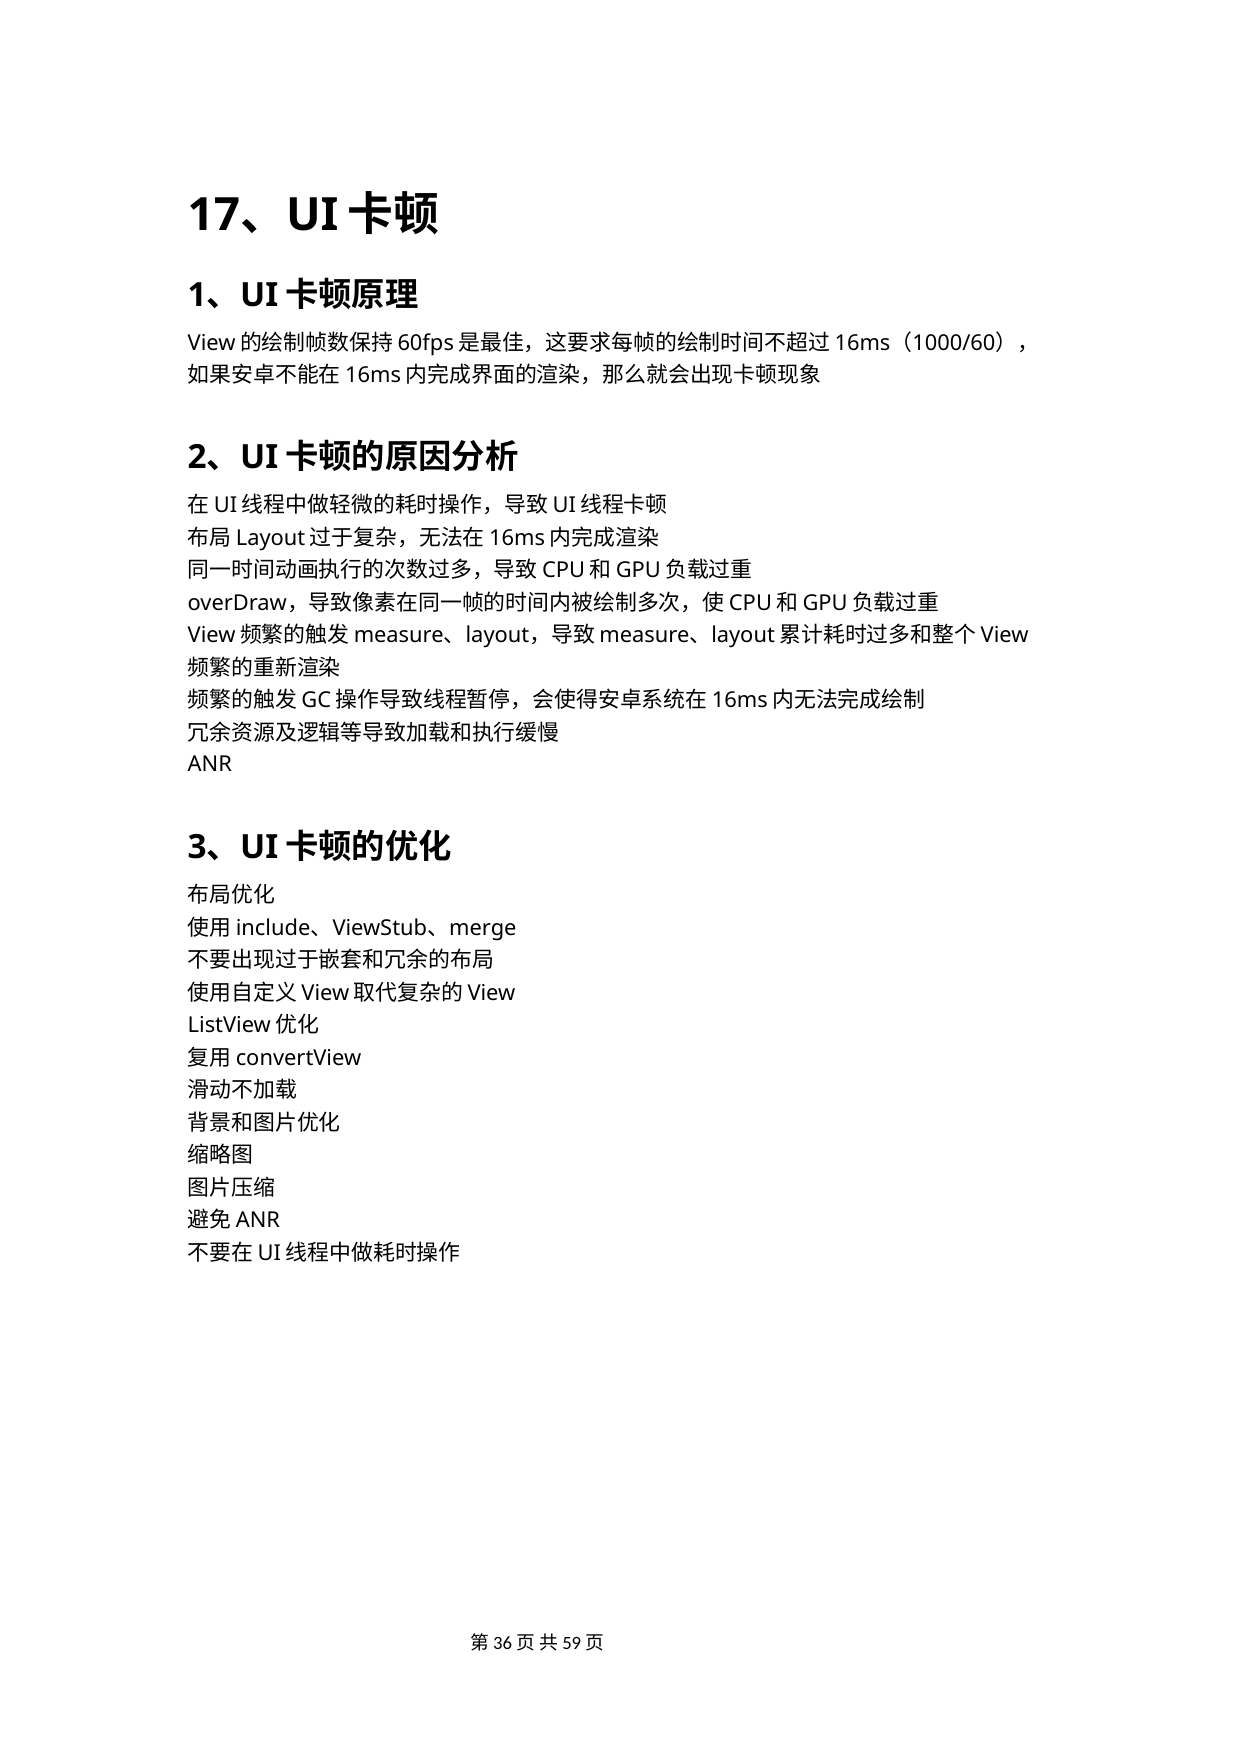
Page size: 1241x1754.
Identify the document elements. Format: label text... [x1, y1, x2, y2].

text overDraw，导致像素在同一帧的时间内被绘制多次，使CPU和GPU负载过重 [187, 584, 1053, 617]
text 在UI线程中做轻微的耗时操作，导致UI线程卡顿 [187, 487, 1053, 519]
subtitle 3、UI卡顿的优化 [187, 812, 1053, 877]
text 布局优化 [187, 877, 1053, 909]
text ListView优化 [187, 1007, 1053, 1039]
text 滑动不加载 [187, 1072, 1053, 1104]
text View频繁的触发measure、layout，导致measure、layout累计耗时过多和整个View频繁的重新渲染 [187, 617, 1053, 682]
text 复用convertView [187, 1039, 1053, 1072]
subtitle 2、UI卡顿的原因分析 [187, 422, 1053, 487]
text 避免ANR [187, 1202, 1053, 1234]
text 使用自定义View取代复杂的View [187, 974, 1053, 1007]
subtitle 1、UI卡顿原理 [187, 259, 1053, 324]
text 冗余资源及逻辑等导致加载和执行缓慢 [187, 714, 1053, 747]
text 同一时间动画执行的次数过多，导致CPU和GPU负载过重 [187, 552, 1053, 584]
text 布局Layout过于复杂，无法在16ms内完成渲染 [187, 519, 1053, 552]
text ANR [187, 747, 1053, 779]
text View的绘制帧数保持60fps是最佳，这要求每帧的绘制时间不超过16ms（1000/60），如果安卓不能在16ms内完成界面的渲染，那么就会出现卡顿现象 [187, 324, 1053, 389]
text 不要出现过于嵌套和冗余的布局 [187, 942, 1053, 974]
text 图片压缩 [187, 1169, 1053, 1202]
text 频繁的触发GC操作导致线程暂停，会使得安卓系统在16ms内无法完成绘制 [187, 682, 1053, 714]
text 缩略图 [187, 1137, 1053, 1169]
text 不要在UI线程中做耗时操作 [187, 1234, 1053, 1267]
text 背景和图片优化 [187, 1104, 1053, 1137]
text 使用include、ViewStub、merge [187, 909, 1053, 942]
subtitle 17、UI卡顿 [187, 162, 1053, 259]
